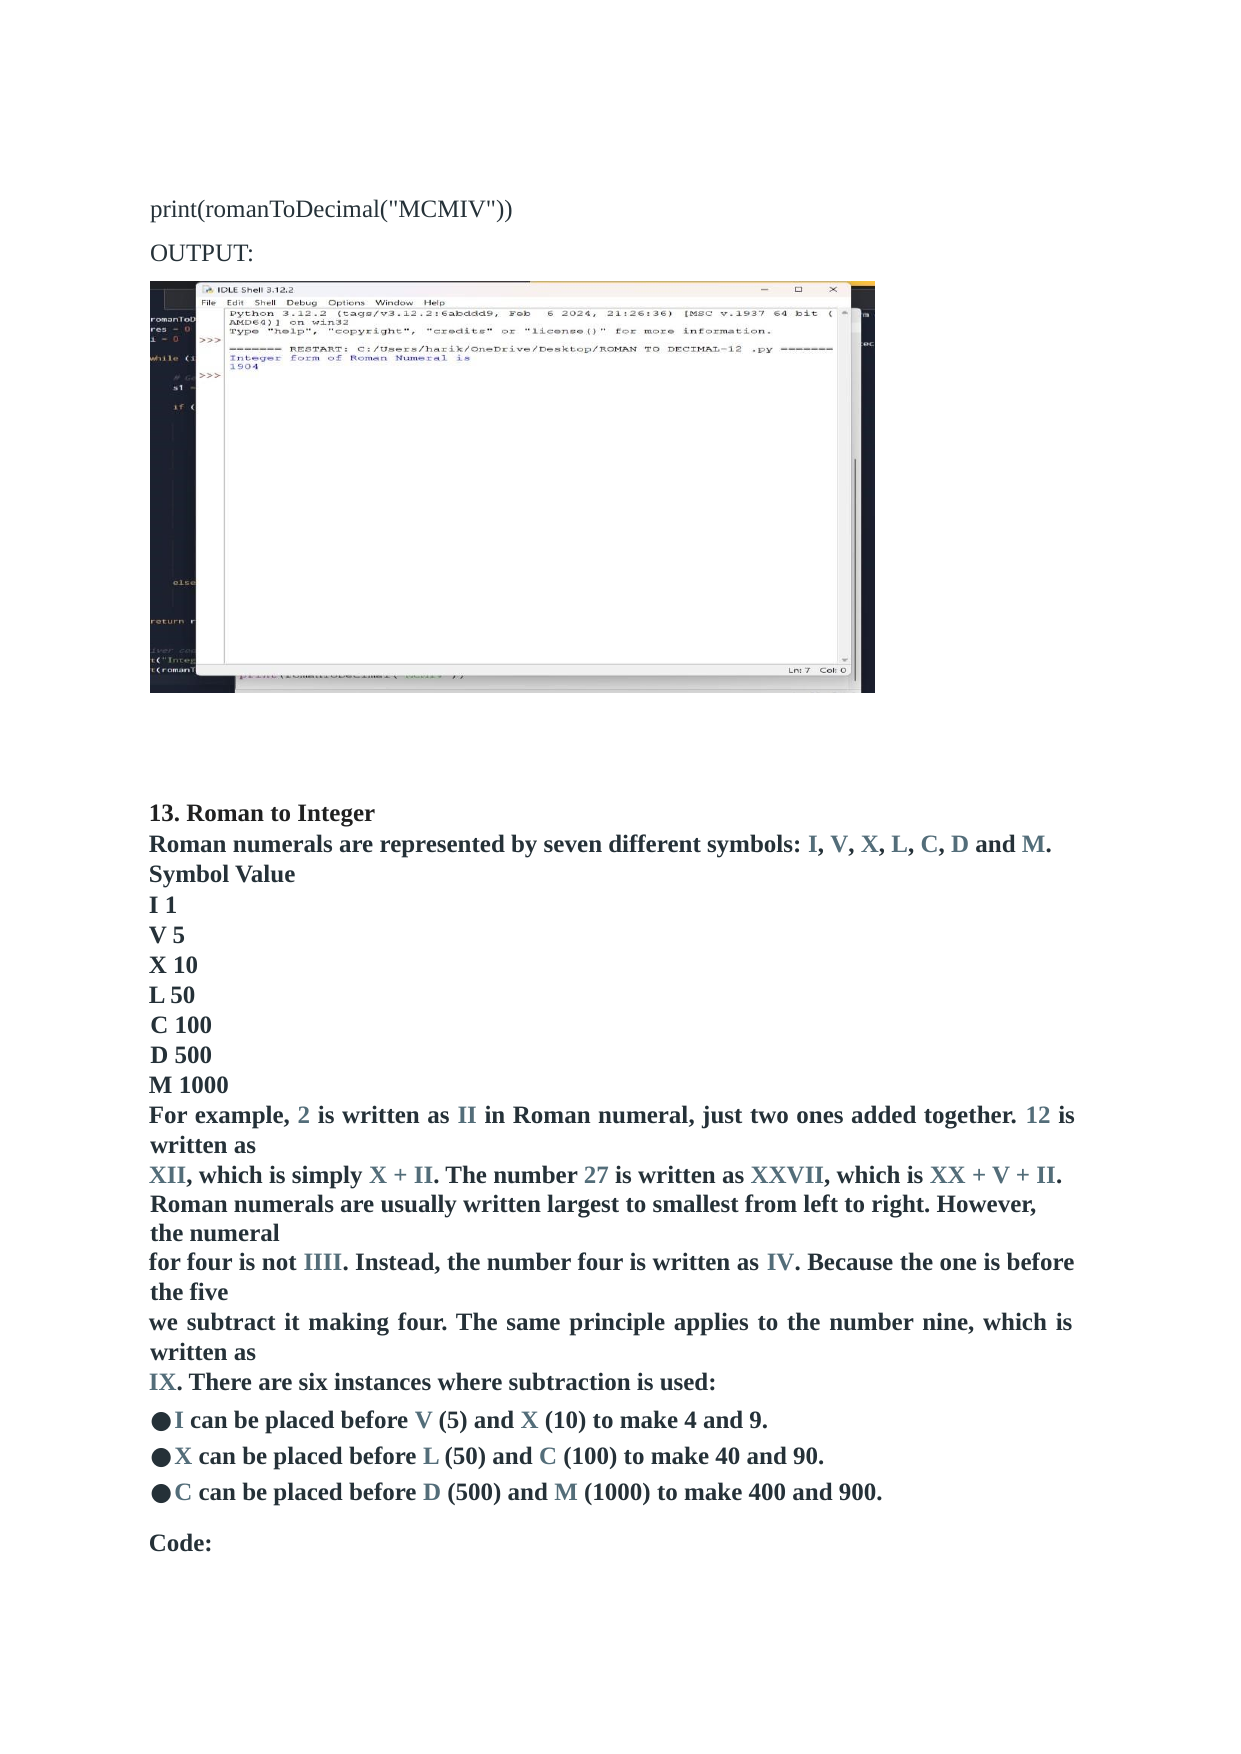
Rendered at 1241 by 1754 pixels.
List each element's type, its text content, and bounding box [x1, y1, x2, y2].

list I can be placed before V (5) and X (10) to make 4 and 9. [150, 1402, 1075, 1436]
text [149, 194, 586, 267]
subtitle 13. Roman to Integer [149, 798, 1075, 827]
text X 10 [149, 950, 1075, 979]
list X can be placed before L (50) and C (100) to make 40 and 90. [150, 1438, 1075, 1472]
list C can be placed before D (500) and M (1000) to make 400 and 900. [150, 1473, 1075, 1507]
text XII, which is simply X + II. The number 27 is written as XXVII, which is XX + V + II. Roman numerals are usually written largest to smallest from left to right. However, the numeral [149, 1160, 1076, 1247]
text I 1 [149, 890, 1075, 918]
text V 5 [149, 920, 1075, 948]
text IX. There are six instances where subtraction is used: [149, 1367, 1075, 1396]
text Roman numerals are represented by seven different symbols: I, V, X, L, C, D and M. [149, 829, 1075, 858]
text for four is not IIII. Instead, the number four is written as IV. Because the one is before the five [149, 1247, 1075, 1306]
text For example, 2 is written as II in Roman numeral, just two ones added together. 12 is written as [149, 1100, 1075, 1159]
text L 50 [149, 980, 1075, 1009]
text Code: [149, 1528, 1075, 1557]
picture [150, 281, 875, 693]
text we subtract it making four. The same principle applies to the number nine, which is written as [149, 1307, 1075, 1365]
list 100 [150, 1010, 1075, 1039]
text M 1000 [149, 1070, 1075, 1099]
text Symbol Value [149, 859, 1075, 888]
list 500 [150, 1040, 1075, 1069]
